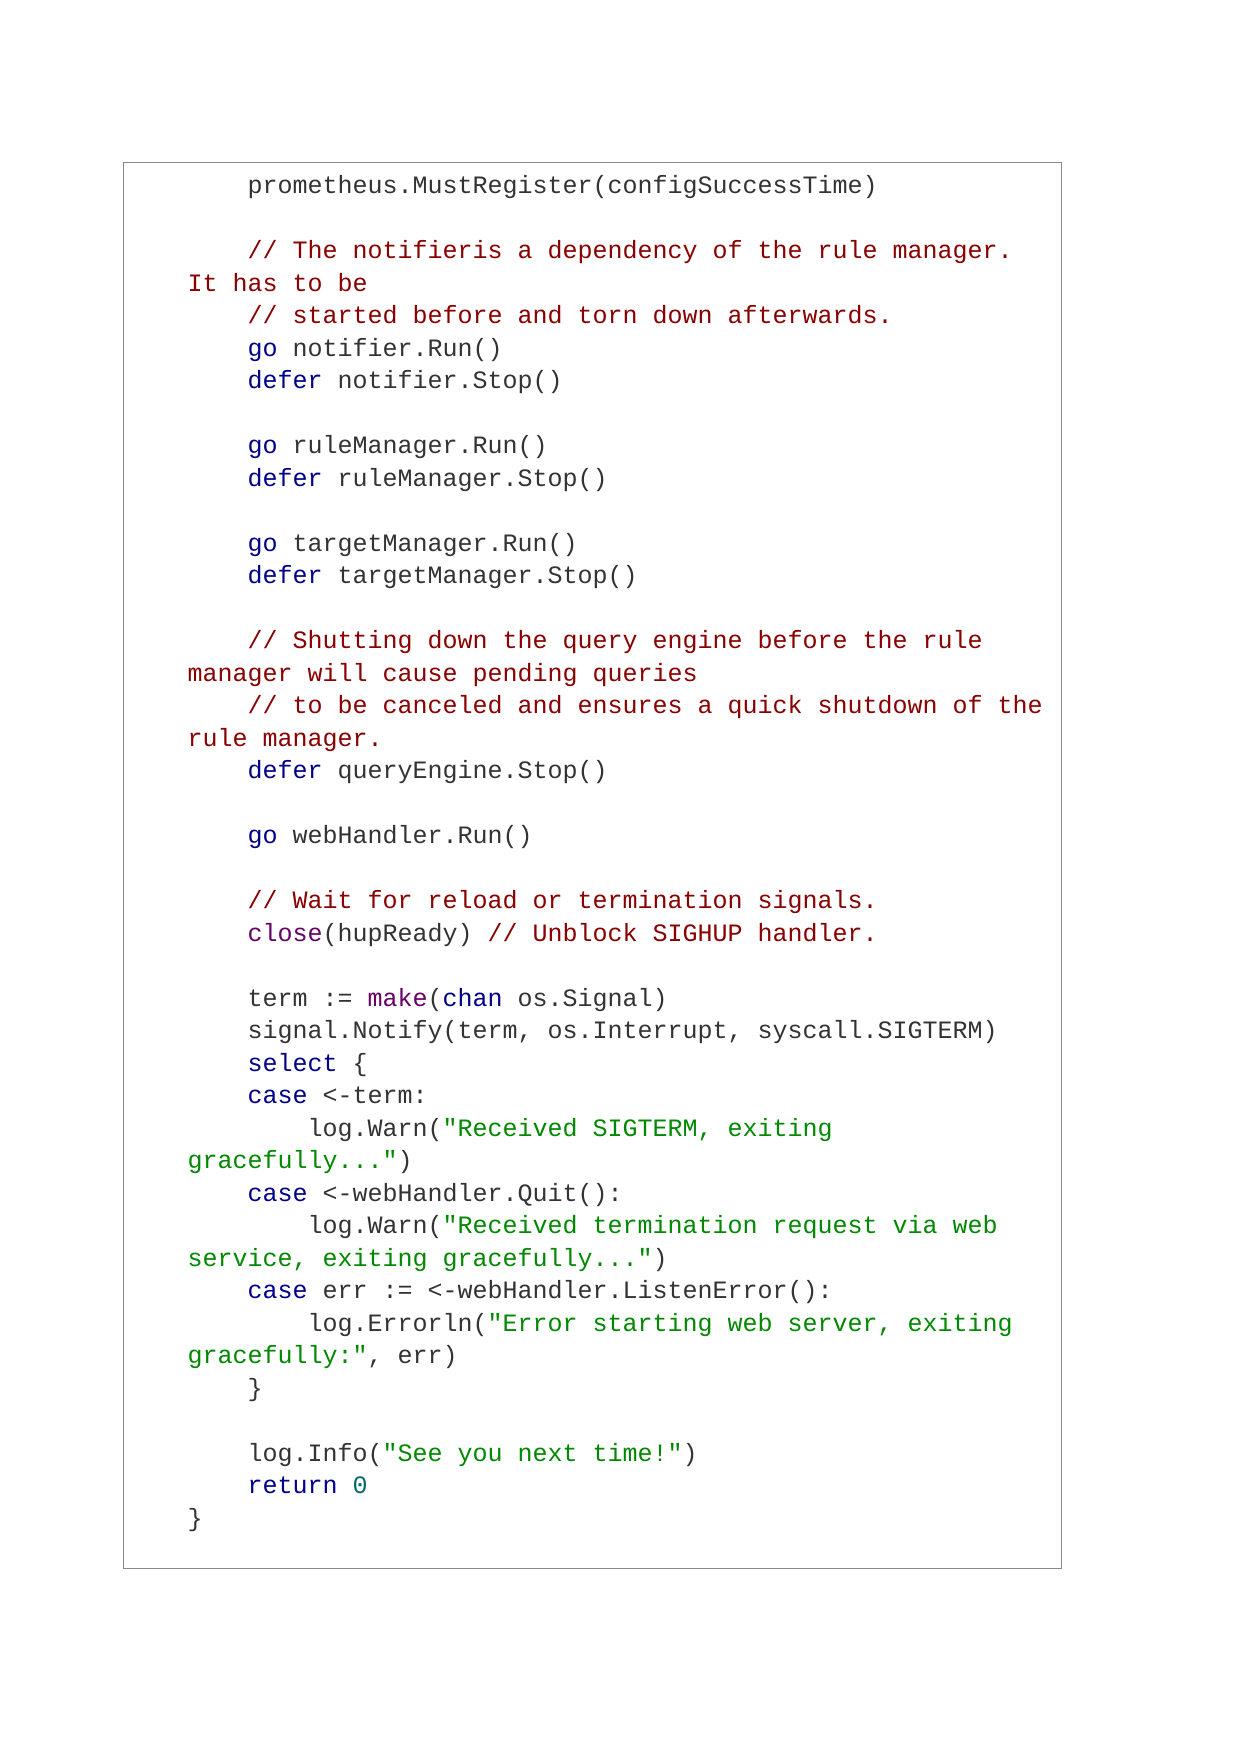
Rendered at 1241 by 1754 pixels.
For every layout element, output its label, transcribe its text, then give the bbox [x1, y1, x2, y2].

text go ruleManager.Run() [187, 431, 1053, 463]
text defer ruleManager.Stop() [187, 463, 1053, 496]
text // started before and torn down afterwards. [187, 301, 1053, 333]
text // to be canceled and ensures a quick shutdown of the rule manager. [187, 691, 1053, 756]
text select { [187, 1048, 1053, 1081]
text term := make(chan os.Signal) [187, 983, 1053, 1016]
text log.Warn("Received SIGTERM, exiting gracefully...") [187, 1113, 1053, 1178]
text prometheus.MustRegister(configSuccessTime) [124, 163, 1061, 203]
text close(hupReady) // Unblock SIGHUP handler. [187, 918, 1053, 951]
text case err := <-webHandler.ListenError(): [187, 1276, 1053, 1308]
text // Wait for reload or termination signals. [187, 886, 1053, 918]
text defer targetManager.Stop() [187, 561, 1053, 593]
text go targetManager.Run() [187, 528, 1053, 561]
text defer notifier.Stop() [187, 366, 1053, 398]
text log.Info("See you next time!") [187, 1438, 1053, 1471]
text case <-term: [187, 1081, 1053, 1113]
text signal.Notify(term, os.Interrupt, syscall.SIGTERM) [187, 1016, 1053, 1048]
text // Shutting down the query engine before the rule manager will cause pending queries [187, 626, 1053, 691]
text go webHandler.Run() [187, 821, 1053, 853]
text } [187, 1373, 1053, 1406]
text } [187, 1503, 1053, 1536]
text log.Errorln("Error starting web server, exiting gracefully:", err) [187, 1308, 1053, 1373]
text case <-webHandler.Quit(): [187, 1178, 1053, 1211]
text defer queryEngine.Stop() [187, 756, 1053, 788]
text return 0 [187, 1471, 1053, 1503]
text // The notifieris a dependency of the rule manager. It has to be [187, 236, 1053, 301]
text log.Warn("Received termination request via web service, exiting gracefully...") [187, 1211, 1053, 1276]
text go notifier.Run() [187, 333, 1053, 366]
